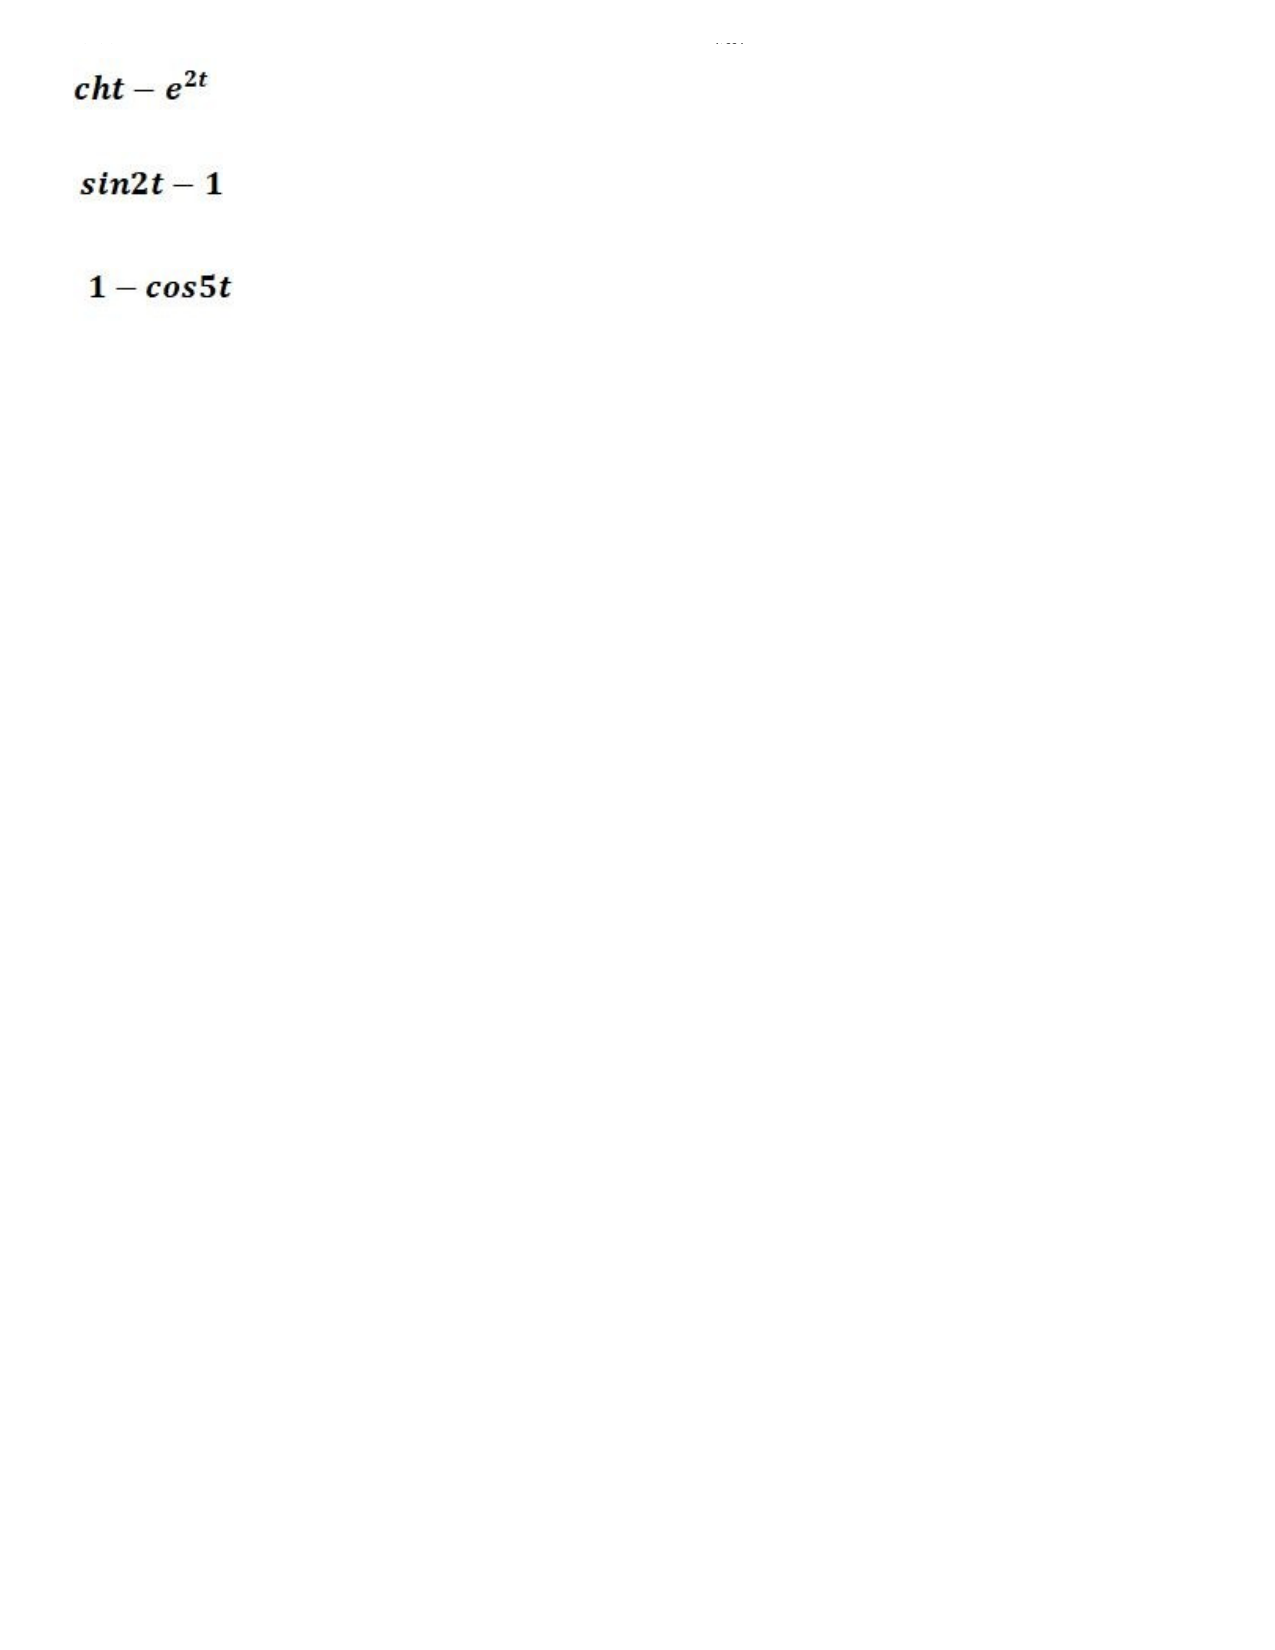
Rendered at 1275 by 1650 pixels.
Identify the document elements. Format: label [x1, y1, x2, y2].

picture [72, 268, 234, 321]
picture [72, 152, 223, 204]
picture [72, 58, 217, 110]
